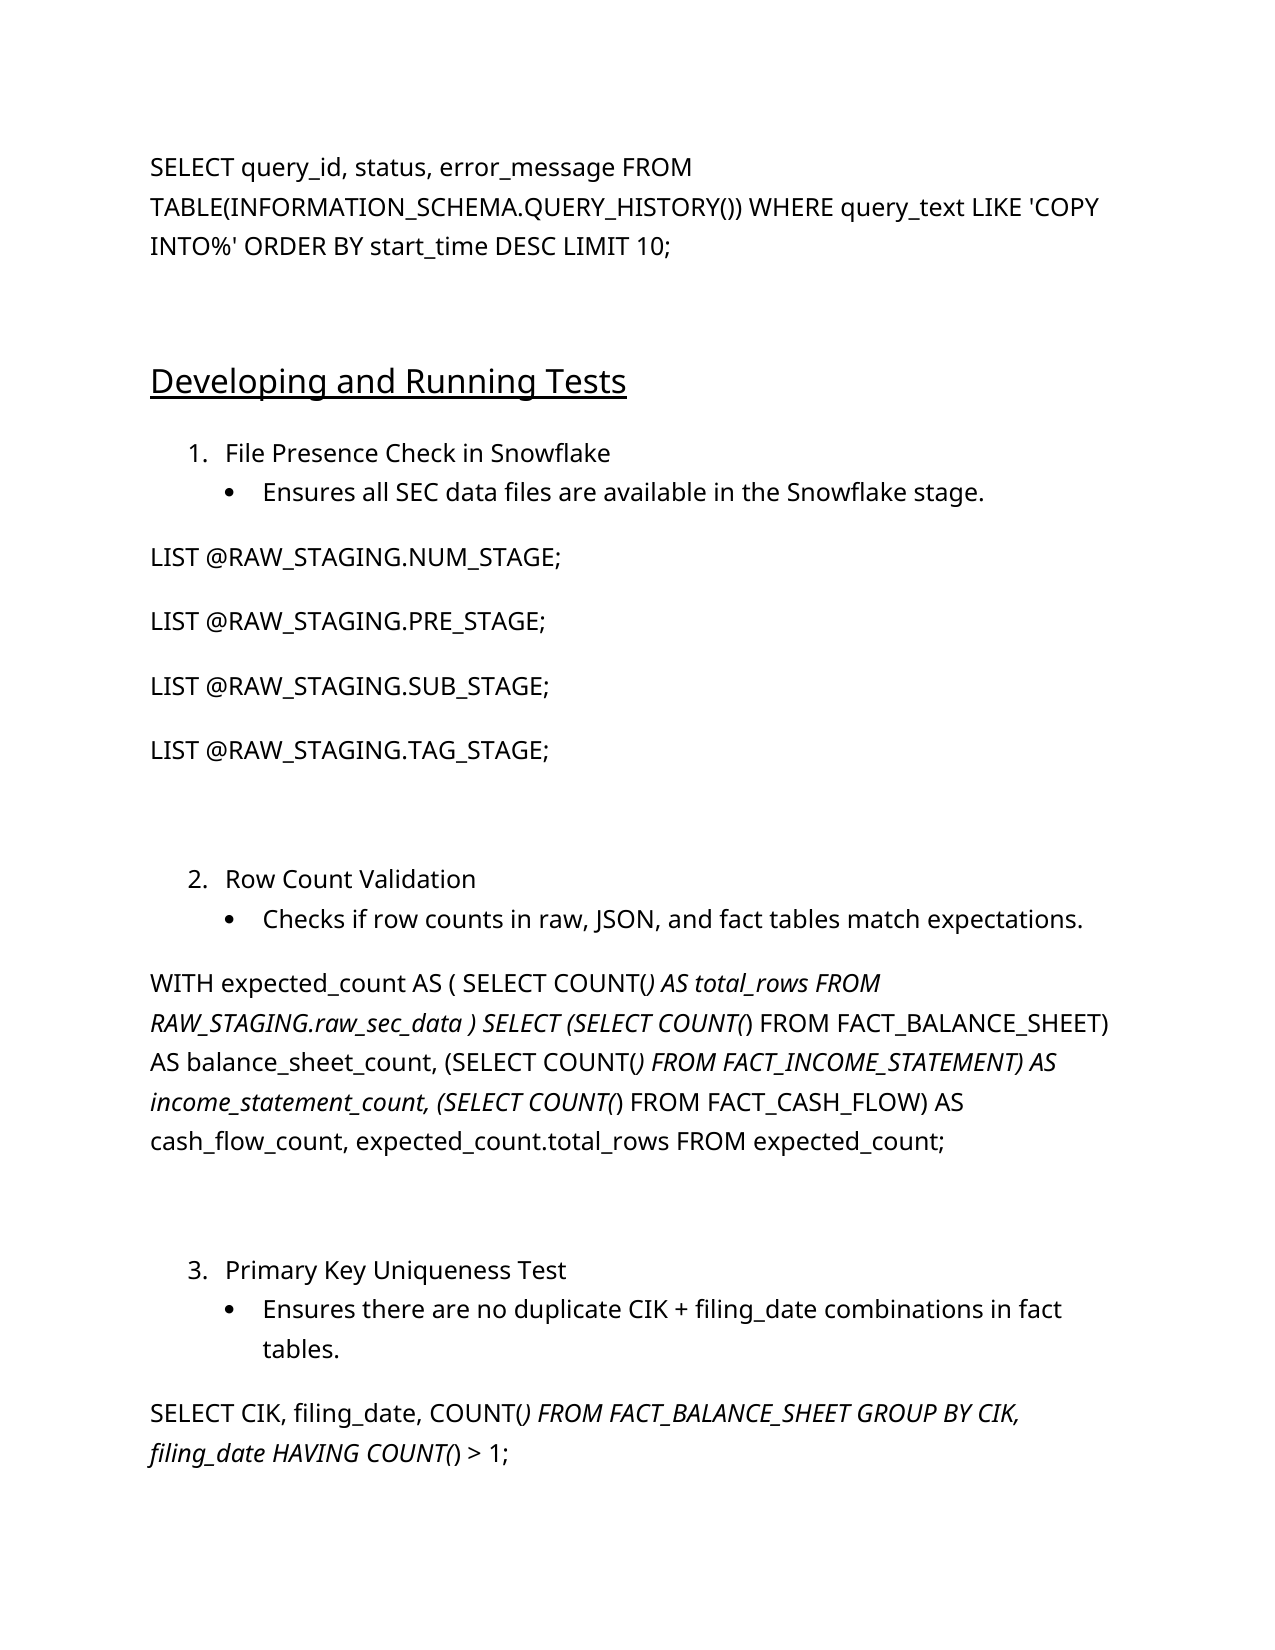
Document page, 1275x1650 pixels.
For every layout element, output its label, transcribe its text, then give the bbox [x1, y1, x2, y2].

text WITH expected_count AS ( SELECT COUNT() AS total_rows FROM RAW_STAGING.raw_sec_data ) SELECT (SELECT COUNT() FROM FACT_BALANCE_SHEET) AS balance_sheet_count, (SELECT COUNT() FROM FACT_INCOME_STATEMENT) AS income_statement_count, (SELECT COUNT() FROM FACT_CASH_FLOW) AS cash_flow_count, expected_count.total_rows FROM expected_count; [150, 966, 1125, 1158]
text LIST @RAW_STAGING.TAG_STAGE; [150, 733, 1125, 767]
text LIST @RAW_STAGING.NUM_STAGE; [150, 539, 1125, 573]
text LIST @RAW_STAGING.PRE_STAGE; [150, 604, 1125, 638]
text LIST @RAW_STAGING.SUB_STAGE; [150, 668, 1125, 702]
list File Presence Check in Snowflake [187, 436, 1125, 469]
list Checks if row counts in raw, JSON, and fact tables match expectations. [225, 901, 1125, 935]
list Primary Key Uniqueness Test [187, 1253, 1125, 1287]
text SELECT CIK, filing_date, COUNT() FROM FACT_BALANCE_SHEET GROUP BY CIK, filing_date HAVING COUNT() > 1; [150, 1396, 1125, 1470]
text SELECT query_id, status, error_message FROM TABLE(INFORMATION_SCHEMA.QUERY_HISTORY()) WHERE query_text LIKE 'COPY INTO%' ORDER BY start_time DESC LIMIT 10; [150, 150, 1125, 263]
list Row Count Validation [187, 862, 1125, 896]
list Ensures all SEC data files are available in the Snowflake stage. [225, 475, 1125, 509]
list Ensures there are no duplicate CIK + filing_date combinations in fact tables. [225, 1292, 1125, 1366]
text Developing and Running Tests [150, 358, 1125, 403]
